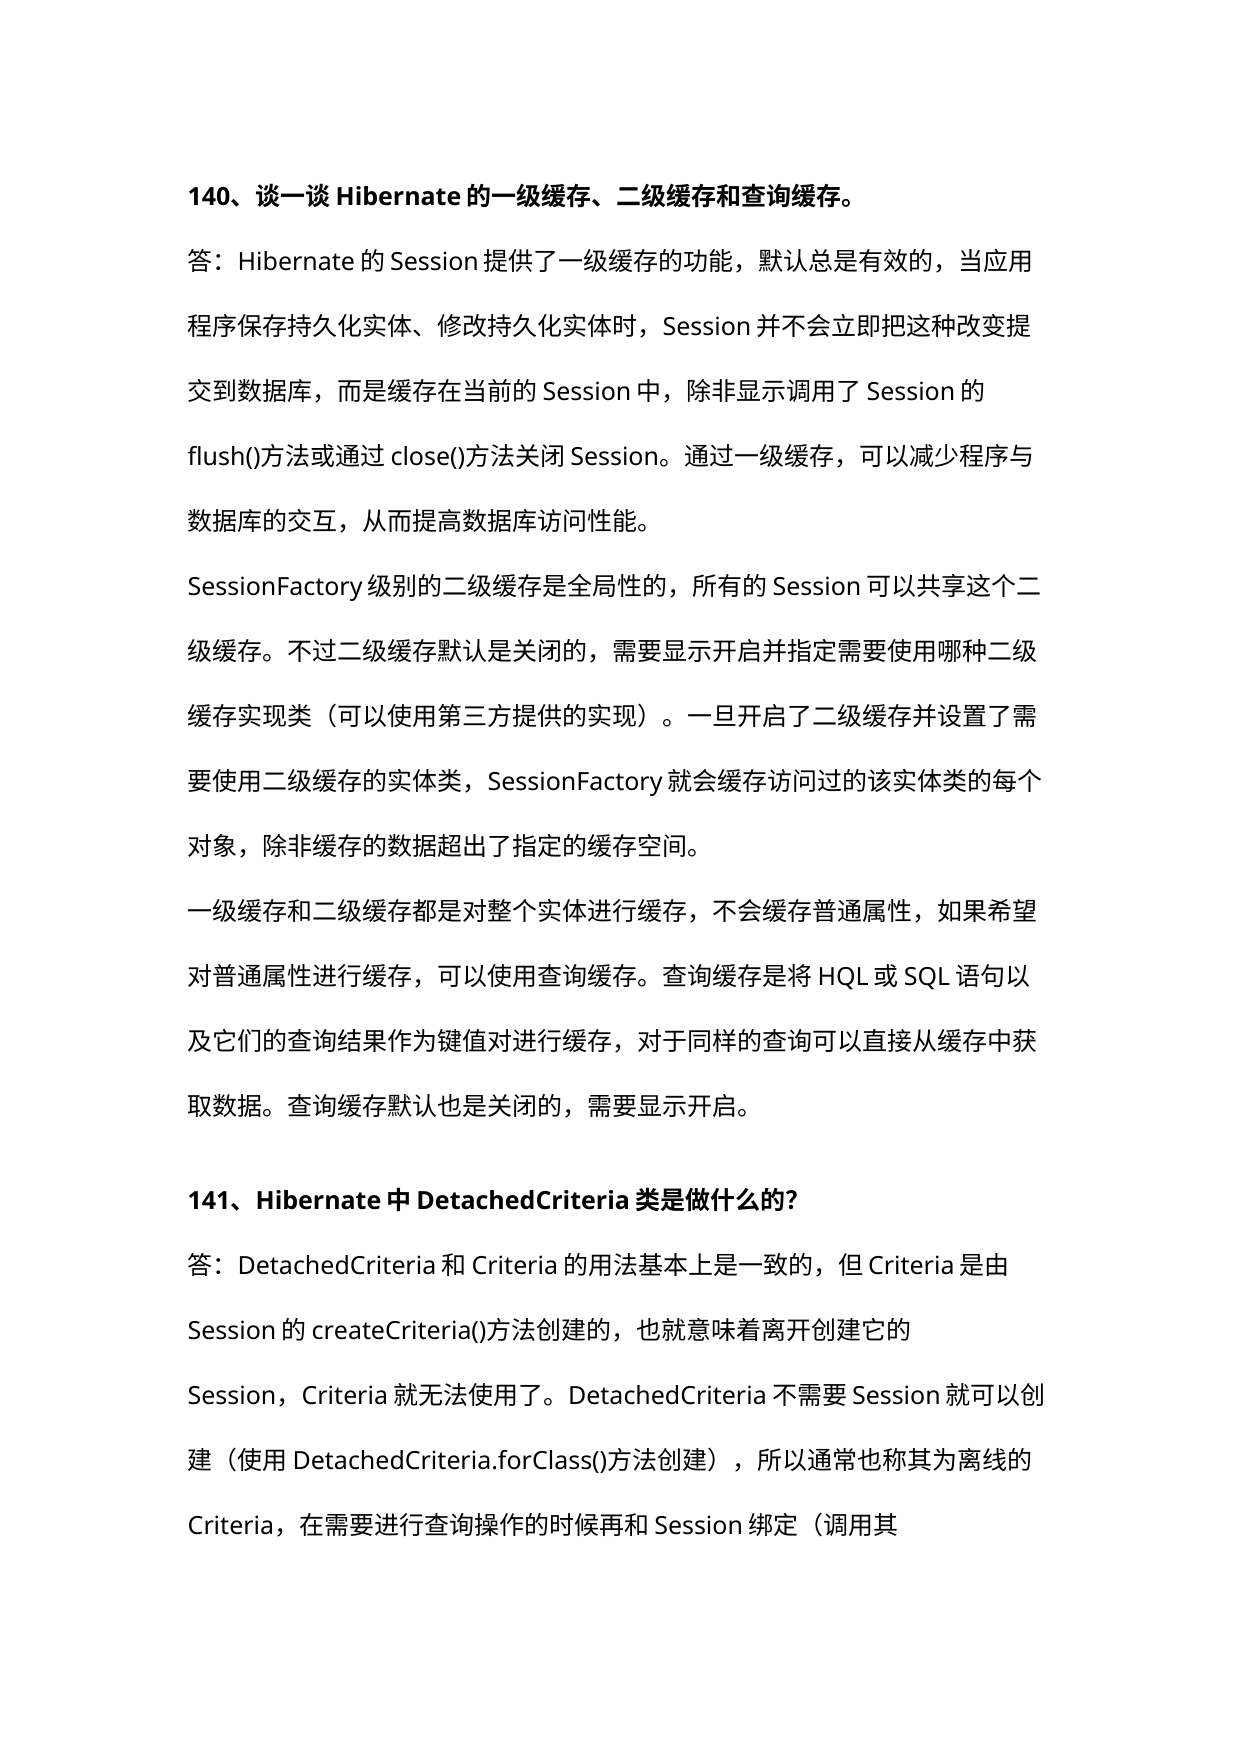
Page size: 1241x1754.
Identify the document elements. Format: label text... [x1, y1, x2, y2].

text 140、谈一谈Hibernate的一级缓存、二级缓存和查询缓存。 答：Hibernate的Session提供了一级缓存的功能，默认总是有效的，当应用程序保存持久化实体、修改持久化实体时，Session并不会立即把这种改变提交到数据库，而是缓存在当前的Session中，除非显示调用了Session的flush()方法或通过close()方法关闭Session。通过一级缓存，可以减少程序与数据库的交互，从而提高数据库访问性能。 SessionFactory级别的二级缓存是全局性的，所有的Session可以共享这个二级缓存。不过二级缓存默认是关闭的，需要显示开启并指定需要使用哪种二级缓存实现类（可以使用第三方提供的实现）。一旦开启了二级缓存并设置了需要使用二级缓存的实体类，SessionFactory就会缓存访问过的该实体类的每个对象，除非缓存的数据超出了指定的缓存空间。 一级缓存和二级缓存都是对整个实体进行缓存，不会缓存普通属性，如果希望对普通属性进行缓存，可以使用查询缓存。查询缓存是将HQL或SQL语句以及它们的查询结果作为键值对进行缓存，对于同样的查询可以直接从缓存中获取数据。查询缓存默认也是关闭的，需要显示开启。 [187, 162, 1053, 1137]
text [187, 1166, 1053, 1556]
